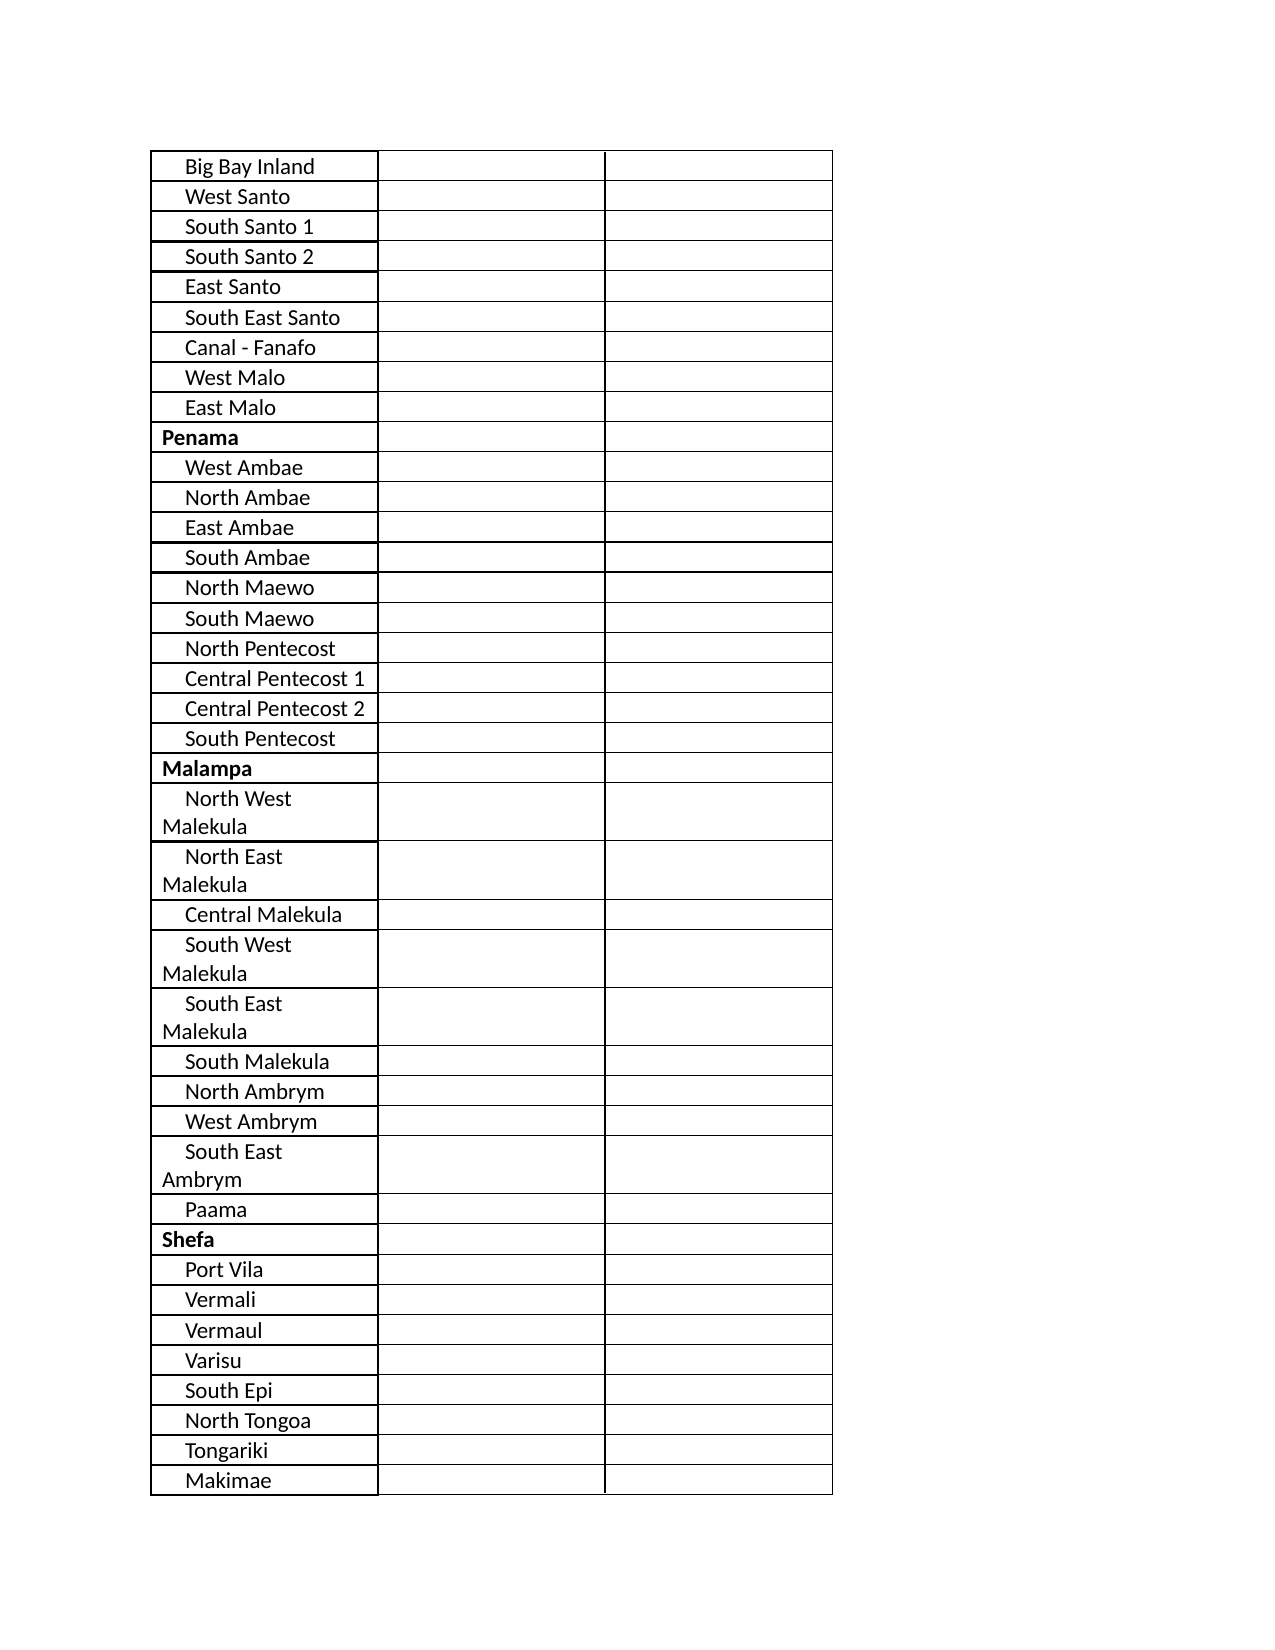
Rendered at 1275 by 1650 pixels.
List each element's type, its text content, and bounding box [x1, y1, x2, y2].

table_cell West Malo [152, 363, 377, 391]
table_cell Penama [152, 423, 377, 451]
table_cell [606, 723, 832, 752]
table_cell North Maewo [152, 574, 377, 602]
table_cell South Ambae [152, 544, 377, 571]
table_cell [606, 1345, 832, 1374]
table_cell [379, 1076, 604, 1105]
table_cell Malampa [152, 754, 377, 782]
table_cell [606, 1076, 832, 1105]
table_cell [606, 392, 832, 421]
table_cell [379, 1315, 604, 1344]
table_cell Makimae [152, 1466, 377, 1494]
table_cell [606, 1194, 832, 1223]
table_cell [379, 362, 604, 391]
table_cell West Ambae [152, 453, 377, 481]
table_cell [606, 573, 832, 602]
table_cell [606, 452, 832, 481]
table_cell [606, 633, 832, 662]
table_cell [606, 211, 832, 240]
table_cell Paama [152, 1195, 377, 1223]
table_cell [606, 302, 832, 331]
table_cell [379, 841, 604, 898]
table_cell Central Malekula [152, 901, 377, 928]
table_cell South East Ambrym [152, 1137, 377, 1193]
table_cell [379, 1465, 605, 1494]
table_cell [379, 573, 604, 602]
table_cell South Santo 1 [152, 212, 377, 240]
table_cell [379, 1136, 604, 1193]
table_cell Central Pentecost 2 [152, 694, 377, 722]
table_cell [606, 422, 832, 451]
table_cell [379, 482, 604, 511]
table_cell [606, 512, 832, 541]
table_cell [379, 1255, 604, 1283]
table_cell Varisu [152, 1346, 377, 1374]
table_cell West Ambrym [152, 1107, 377, 1135]
table_cell [606, 1315, 832, 1344]
table_cell [606, 1136, 832, 1193]
table_cell [379, 930, 604, 987]
table_cell South East Malekula [152, 989, 377, 1045]
table_cell [379, 783, 604, 840]
table_cell [606, 988, 832, 1045]
table_cell [379, 1046, 604, 1075]
table_cell [606, 603, 832, 632]
table_cell [379, 1106, 604, 1135]
table_cell [606, 181, 832, 210]
table_cell [379, 1345, 604, 1374]
table_cell [379, 392, 604, 421]
table_cell Big Bay Inland [152, 152, 377, 180]
table_cell [606, 362, 832, 391]
table_cell North Ambae [152, 483, 377, 511]
table_cell [379, 693, 604, 722]
table_cell [379, 332, 604, 361]
table_cell Port Vila [152, 1256, 377, 1283]
table_cell South Pentecost [152, 724, 377, 752]
table_cell Canal - Fanafo [152, 333, 377, 361]
table_cell [379, 271, 604, 301]
table_cell Shefa [152, 1225, 377, 1253]
table_cell East Santo [152, 273, 377, 301]
table_cell East Ambae [152, 513, 377, 541]
table_cell [379, 151, 605, 180]
table_cell [379, 422, 604, 451]
table_cell [379, 512, 604, 541]
table_cell [606, 693, 832, 722]
table_cell [379, 663, 604, 692]
table_cell [379, 181, 604, 210]
table_cell [379, 1375, 604, 1404]
table_cell [606, 1224, 832, 1253]
table_cell [606, 783, 832, 840]
table_cell North Ambrym [152, 1077, 377, 1105]
table_cell South Maewo [152, 604, 377, 632]
table_cell Vermali [152, 1286, 377, 1314]
table_cell [379, 723, 604, 752]
table_cell North West Malekula [152, 784, 377, 840]
table_cell [606, 1435, 832, 1464]
table_cell [606, 332, 832, 361]
table_cell [606, 1285, 832, 1314]
table_cell Central Pentecost 1 [152, 664, 377, 692]
table_cell North East Malekula [152, 843, 377, 898]
table_cell North Pentecost [152, 634, 377, 662]
table_cell [605, 151, 832, 180]
table_cell [379, 1405, 604, 1434]
table_cell [379, 1194, 604, 1223]
table_cell [606, 1255, 832, 1283]
table_cell East Malo [152, 393, 377, 421]
table_cell [606, 1046, 832, 1075]
table_cell [606, 753, 832, 782]
table_cell [379, 1224, 604, 1253]
table_cell [379, 452, 604, 481]
table_cell [379, 900, 604, 928]
table_cell North Tongoa [152, 1406, 377, 1434]
table_cell [379, 211, 604, 240]
table_cell [606, 482, 832, 511]
table_cell South West Malekula [152, 931, 377, 987]
table_cell [606, 271, 832, 301]
table_cell [379, 633, 604, 662]
table_cell [605, 1465, 832, 1494]
table_cell [606, 1375, 832, 1404]
table_cell Vermaul [152, 1316, 377, 1344]
table_cell Tongariki [152, 1436, 377, 1464]
table_cell [606, 241, 832, 270]
table_cell [379, 1285, 604, 1314]
table_cell [379, 603, 604, 632]
table_cell [606, 900, 832, 928]
table_cell West Santo [152, 182, 377, 210]
table_cell South East Santo [152, 303, 377, 331]
table_cell [379, 1435, 604, 1464]
table_cell [379, 988, 604, 1045]
table_cell South Epi [152, 1376, 377, 1404]
table_cell [606, 930, 832, 987]
table_cell [606, 841, 832, 898]
table_cell South Santo 2 [152, 243, 377, 270]
table_cell [379, 753, 604, 782]
table_cell [379, 241, 604, 270]
table_cell South Malekula [152, 1047, 377, 1075]
table_cell [606, 543, 832, 571]
table_cell [606, 1405, 832, 1434]
table_cell [379, 302, 604, 331]
table_cell [379, 543, 604, 571]
table_cell [606, 1106, 832, 1135]
table_cell [606, 663, 832, 692]
